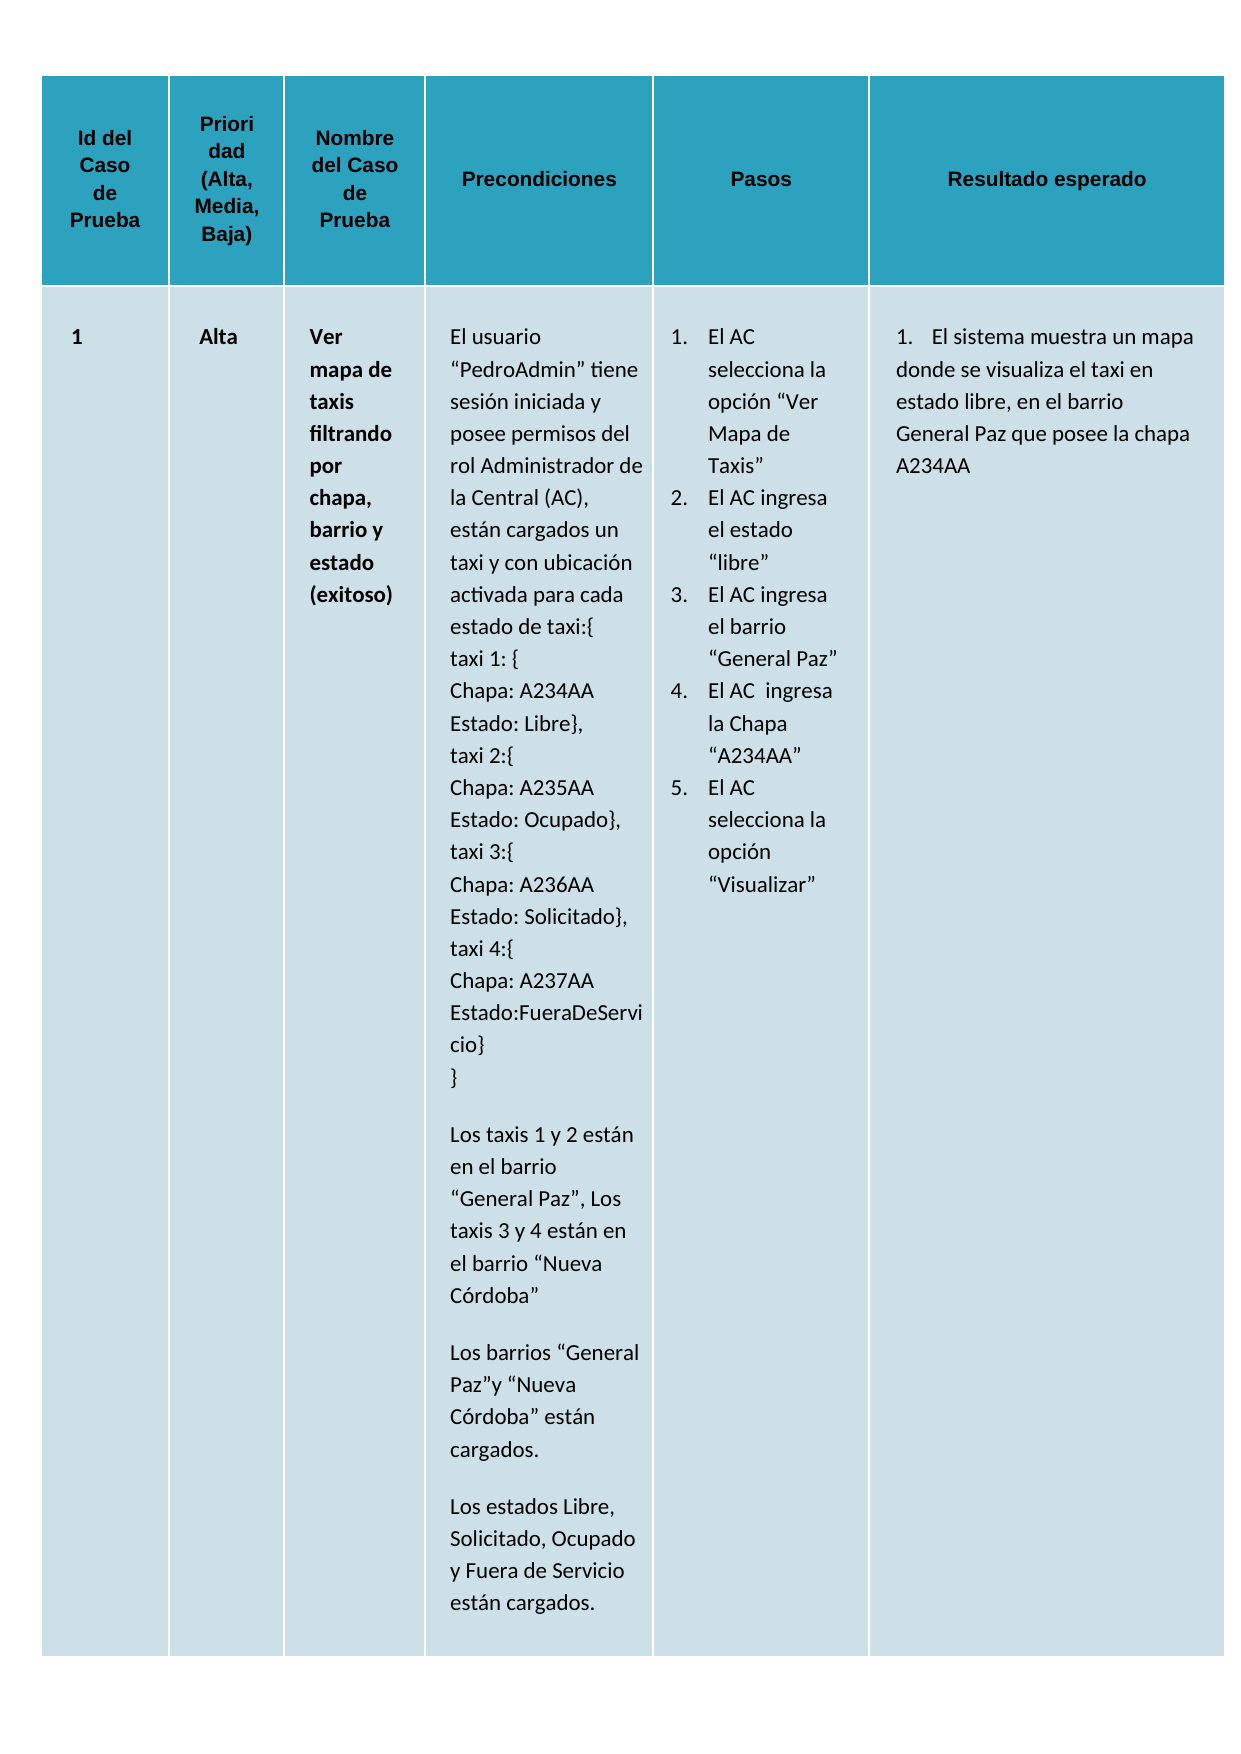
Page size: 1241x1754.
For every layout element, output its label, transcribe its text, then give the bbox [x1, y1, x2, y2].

table_header Precondiciones [426, 76, 652, 285]
table_header Pasos [654, 76, 868, 285]
table_header Id del Caso de Prueba [42, 76, 168, 285]
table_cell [870, 287, 1224, 1656]
table_header Resultado esperado [870, 76, 1224, 285]
table_header Prioridad (Alta, Media, Baja) [170, 76, 283, 285]
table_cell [426, 287, 652, 1656]
table_header Nombre del Caso de Prueba [285, 76, 424, 285]
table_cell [285, 287, 424, 1656]
table_cell 1 [42, 287, 168, 1656]
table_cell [654, 287, 868, 1656]
table_cell Alta [170, 287, 283, 1656]
